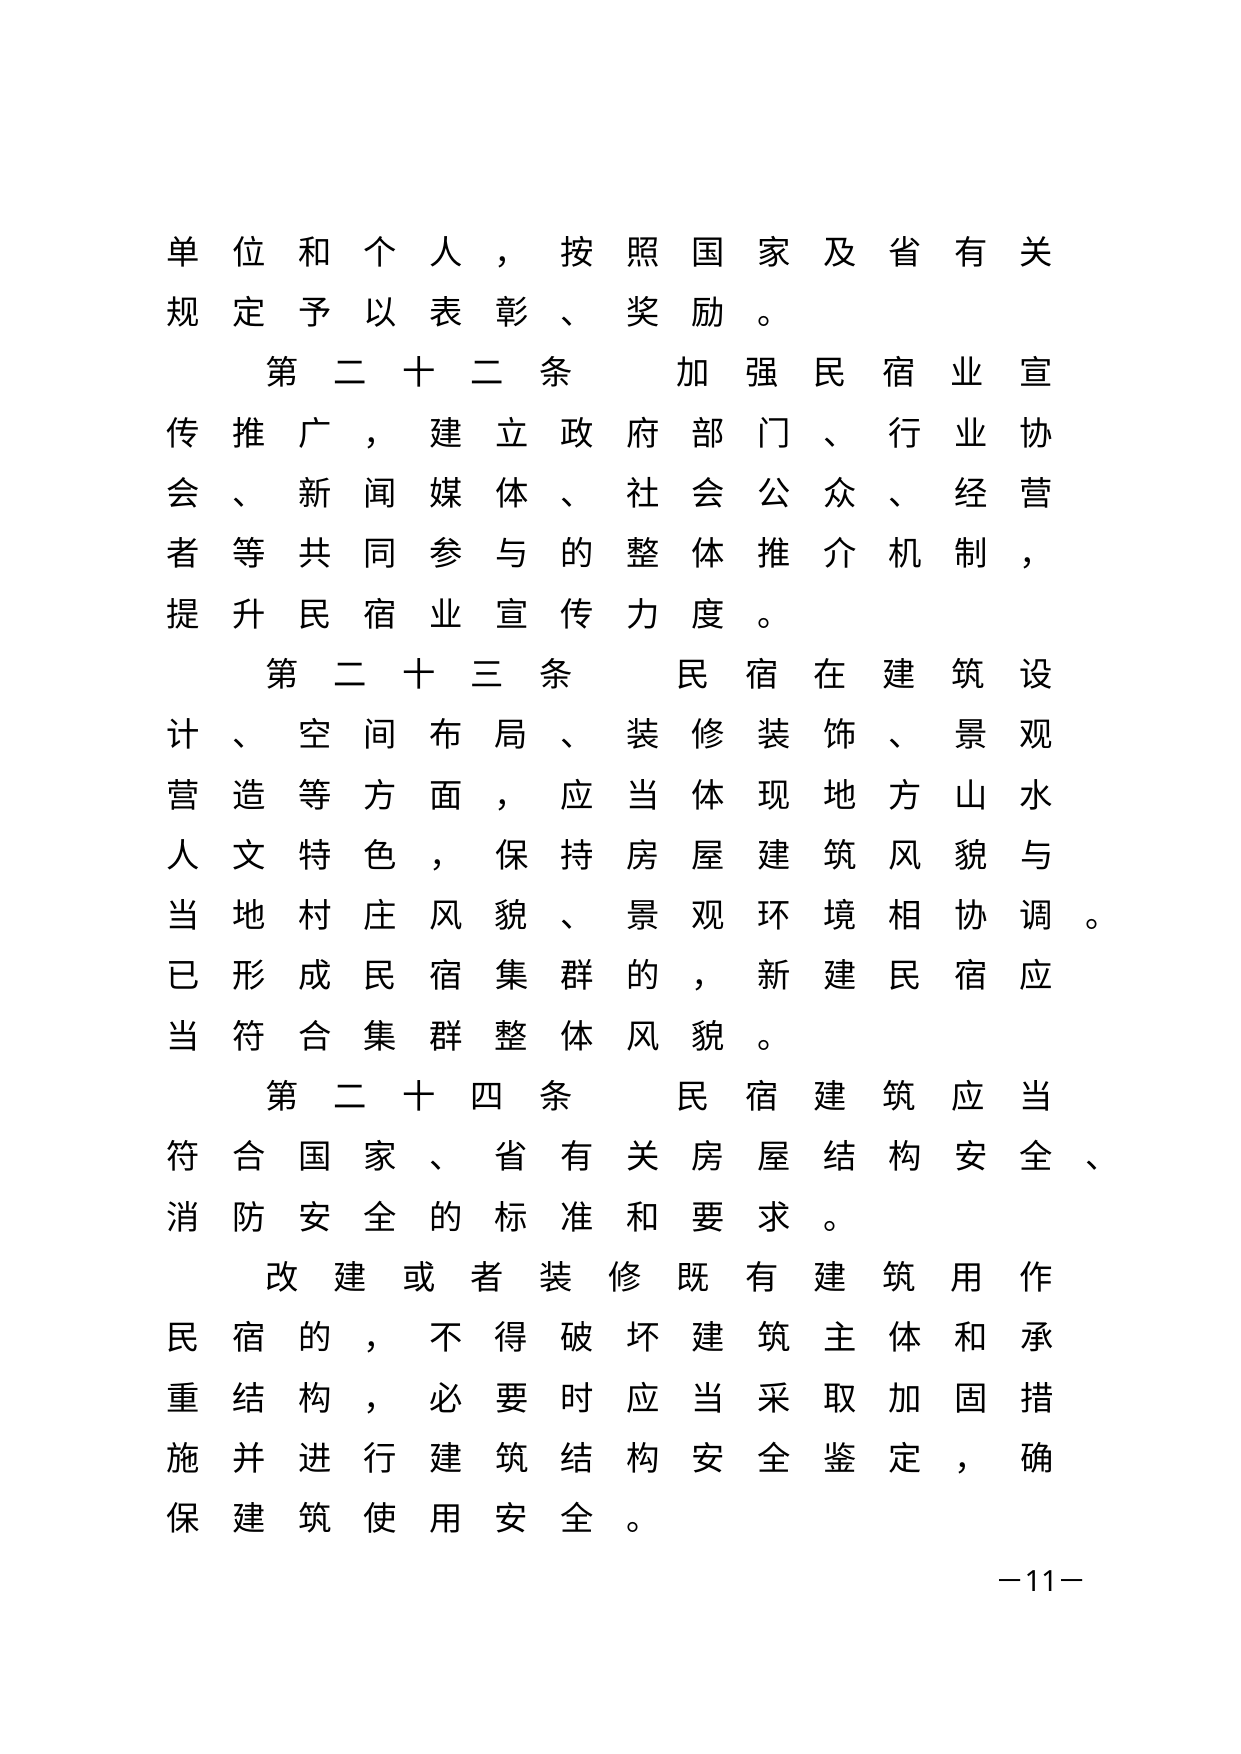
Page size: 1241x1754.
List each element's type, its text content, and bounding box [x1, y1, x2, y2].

text 第二十三条 民宿在建筑设计、空间布局、装修装饰、景观营造等方面，应当体现地方山水人文特色，保持房屋建筑风貌与当地村庄风貌、景观环境相协调。已形成民宿集群的，新建民宿应当符合集群整体风貌。 [167, 642, 1085, 1064]
text 改建或者装修既有建筑用作民宿的，不得破坏建筑主体和承重结构，必要时应当采取加固措施并进行建筑结构安全鉴定，确保建筑使用安全。 [167, 1245, 1085, 1546]
text 第二十二条 加强民宿业宣传推广，建立政府部门、行业协会、新闻媒体、社会公众、经营者等共同参与的整体推介机制，提升民宿业宣传力度。 [167, 340, 1085, 642]
text 第二十四条 民宿建筑应当符合国家、省有关房屋结构安全、消防安全的标准和要求。 [167, 1064, 1085, 1245]
text 第二十一条 鼓励单位和个人参与民宿业发展工作。对在民宿业发展工作中做出突出贡献的单位和个人，按照国家及省有关规定予以表彰、奖励。 [167, 219, 1085, 340]
